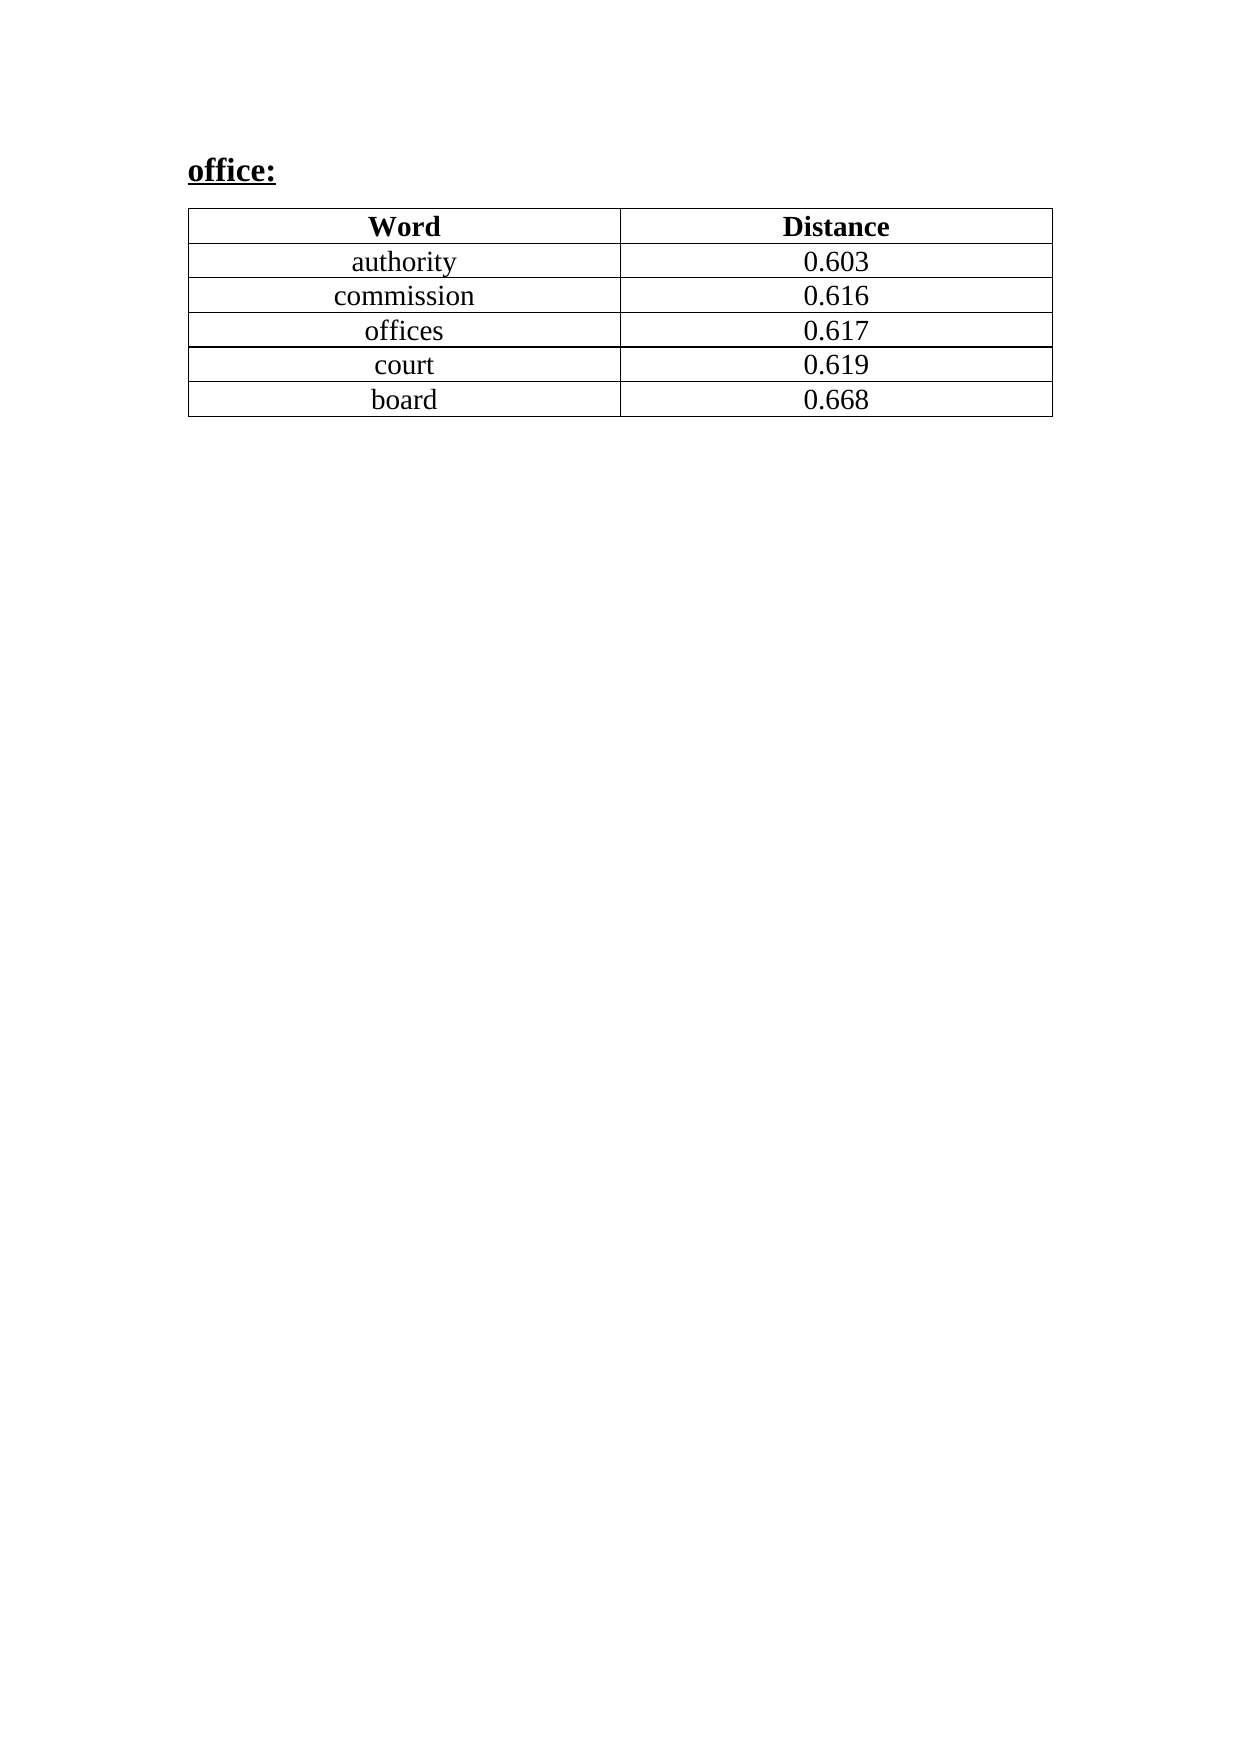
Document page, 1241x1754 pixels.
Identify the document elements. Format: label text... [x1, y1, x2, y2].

table_cell 0.616 [621, 278, 1052, 312]
table_cell authority [189, 244, 620, 277]
table_cell commission [189, 278, 620, 312]
table_cell 0.603 [621, 244, 1052, 277]
text office: [187, 150, 1053, 188]
table_cell court [189, 348, 620, 381]
table_cell offices [189, 313, 620, 346]
table_header Word [189, 209, 620, 243]
table_header Distance [621, 209, 1052, 243]
table_cell 0.617 [621, 313, 1052, 346]
table_cell 0.619 [621, 348, 1052, 381]
table_cell 0.668 [621, 382, 1052, 416]
table_cell board [189, 382, 620, 416]
